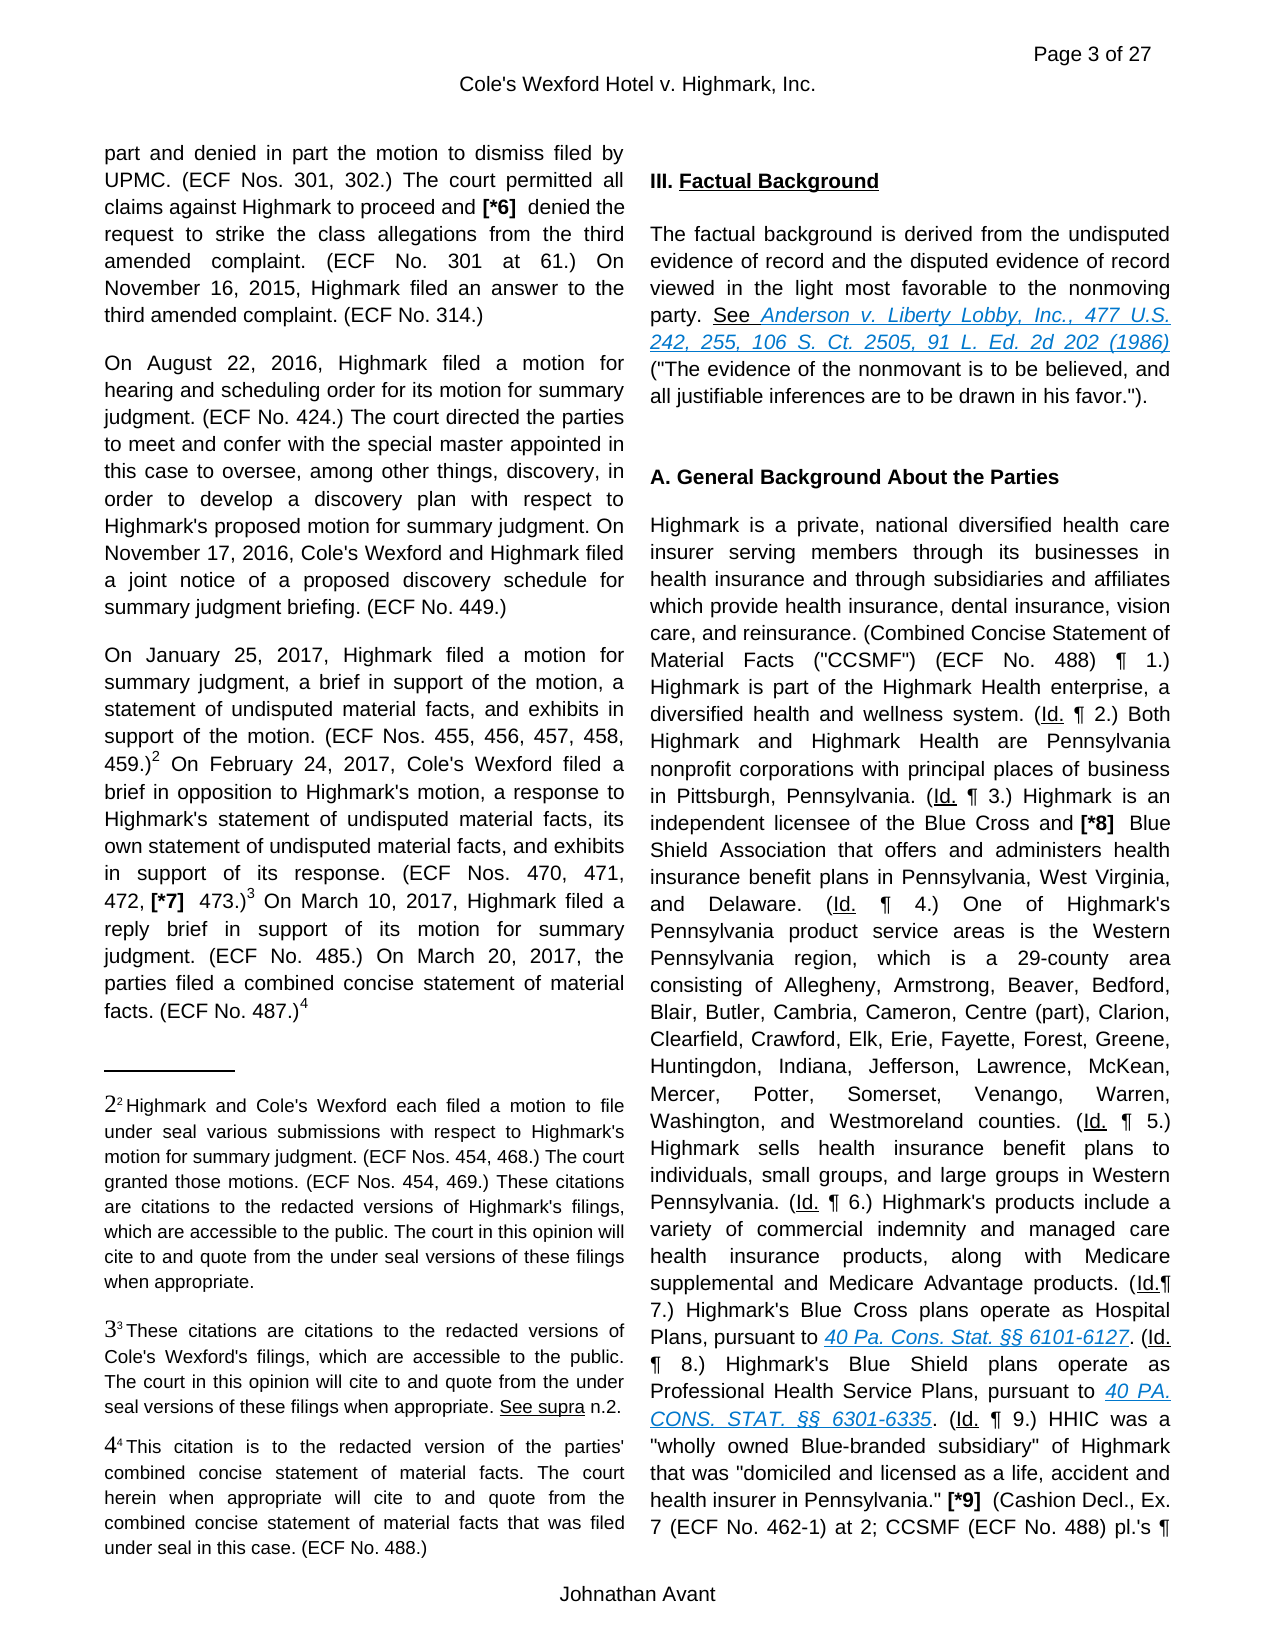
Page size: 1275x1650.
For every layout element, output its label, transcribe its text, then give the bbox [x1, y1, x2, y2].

text On January 25, 2017, Highmark filed a motion for summary judgment, a brief in support of the motion, a statement of undisputed material facts, and exhibits in support of the motion. (ECF Nos. 455, 456, 457, 458, 459.)2 On February 24, 2017, Cole's Wexford filed a brief in opposition to Highmark's motion, a response to Highmark's statement of undisputed material facts, its own statement of undisputed material facts, and exhibits in support of its response. (ECF Nos. 470, 471, 472, [*7] 473.)3 On March 10, 2017, Highmark filed a reply brief in support of its motion for summary judgment. (ECF No. 485.) On March 20, 2017, the parties filed a combined concise statement of material facts. (ECF No. 487.)4 [104, 639, 625, 1024]
text On August 22, 2016, Highmark filed a motion for hearing and scheduling order for its motion for summary judgment. (ECF No. 424.) The court directed the parties to meet and confer with the special master appointed in this case to oversee, among other things, discovery, in order to develop a discovery plan with respect to Highmark's proposed motion for summary judgment. On November 17, 2016, Cole's Wexford and Highmark filed a joint notice of a proposed discovery schedule for summary judgment briefing. (ECF No. 449.) [104, 348, 625, 619]
text III. Factual Background [650, 137, 1171, 193]
text A. General Background About the Parties [650, 433, 1171, 489]
text The factual background is derived from the undisputed evidence of record and the disputed evidence of record viewed in the light most favorable to the nonmoving party. See Anderson v. Liberty Lobby, Inc., 477 U.S. 242, 255, 106 S. Ct. 2505, 91 L. Ed. 2d 202 (1986) ("The evidence of the nonmovant is to be believed, and all justifiable inferences are to be drawn in his favor."). [650, 218, 1171, 408]
